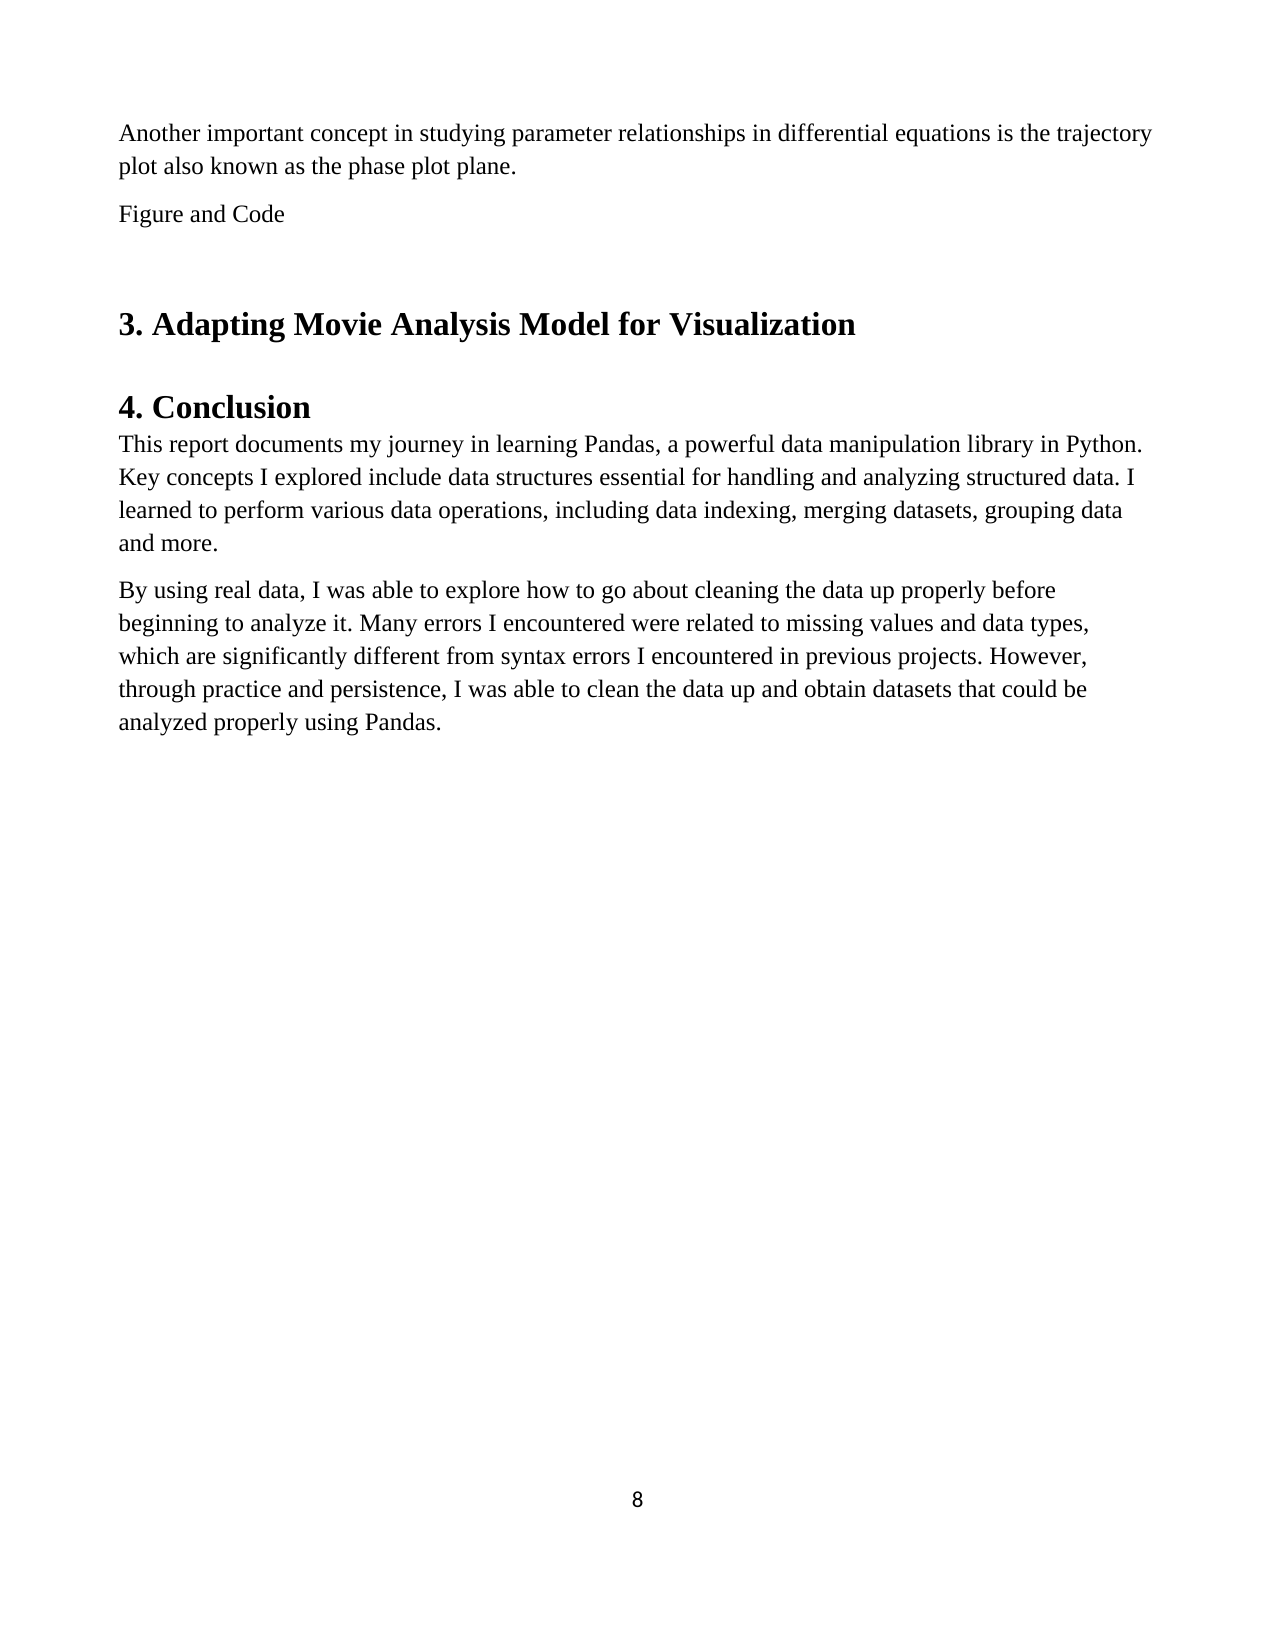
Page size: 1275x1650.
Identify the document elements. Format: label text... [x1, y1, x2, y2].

text This report documents my journey in learning Pandas, a powerful data manipulation library in Python. Key concepts I explored include data structures essential for handling and analyzing structured data. I learned to perform various data operations, including data indexing, merging datasets, grouping data and more. [118, 429, 1157, 556]
subtitle 3. Adapting Movie Analysis Model for Visualization [118, 304, 1157, 343]
subtitle 4. Conclusion [118, 387, 1157, 426]
text Another important concept in studying parameter relationships in differential equations is the trajectory plot also known as the phase plot plane. [118, 118, 1157, 180]
text By using real data, I was able to explore how to go about cleaning the data up properly before beginning to analyze it. Many errors I encountered were related to missing values and data types, which are significantly different from syntax errors I encountered in previous projects. However, through practice and persistence, I was able to clean the data up and obtain datasets that could be analyzed properly using Pandas. [118, 575, 1157, 736]
text Figure and Code [118, 199, 1157, 228]
